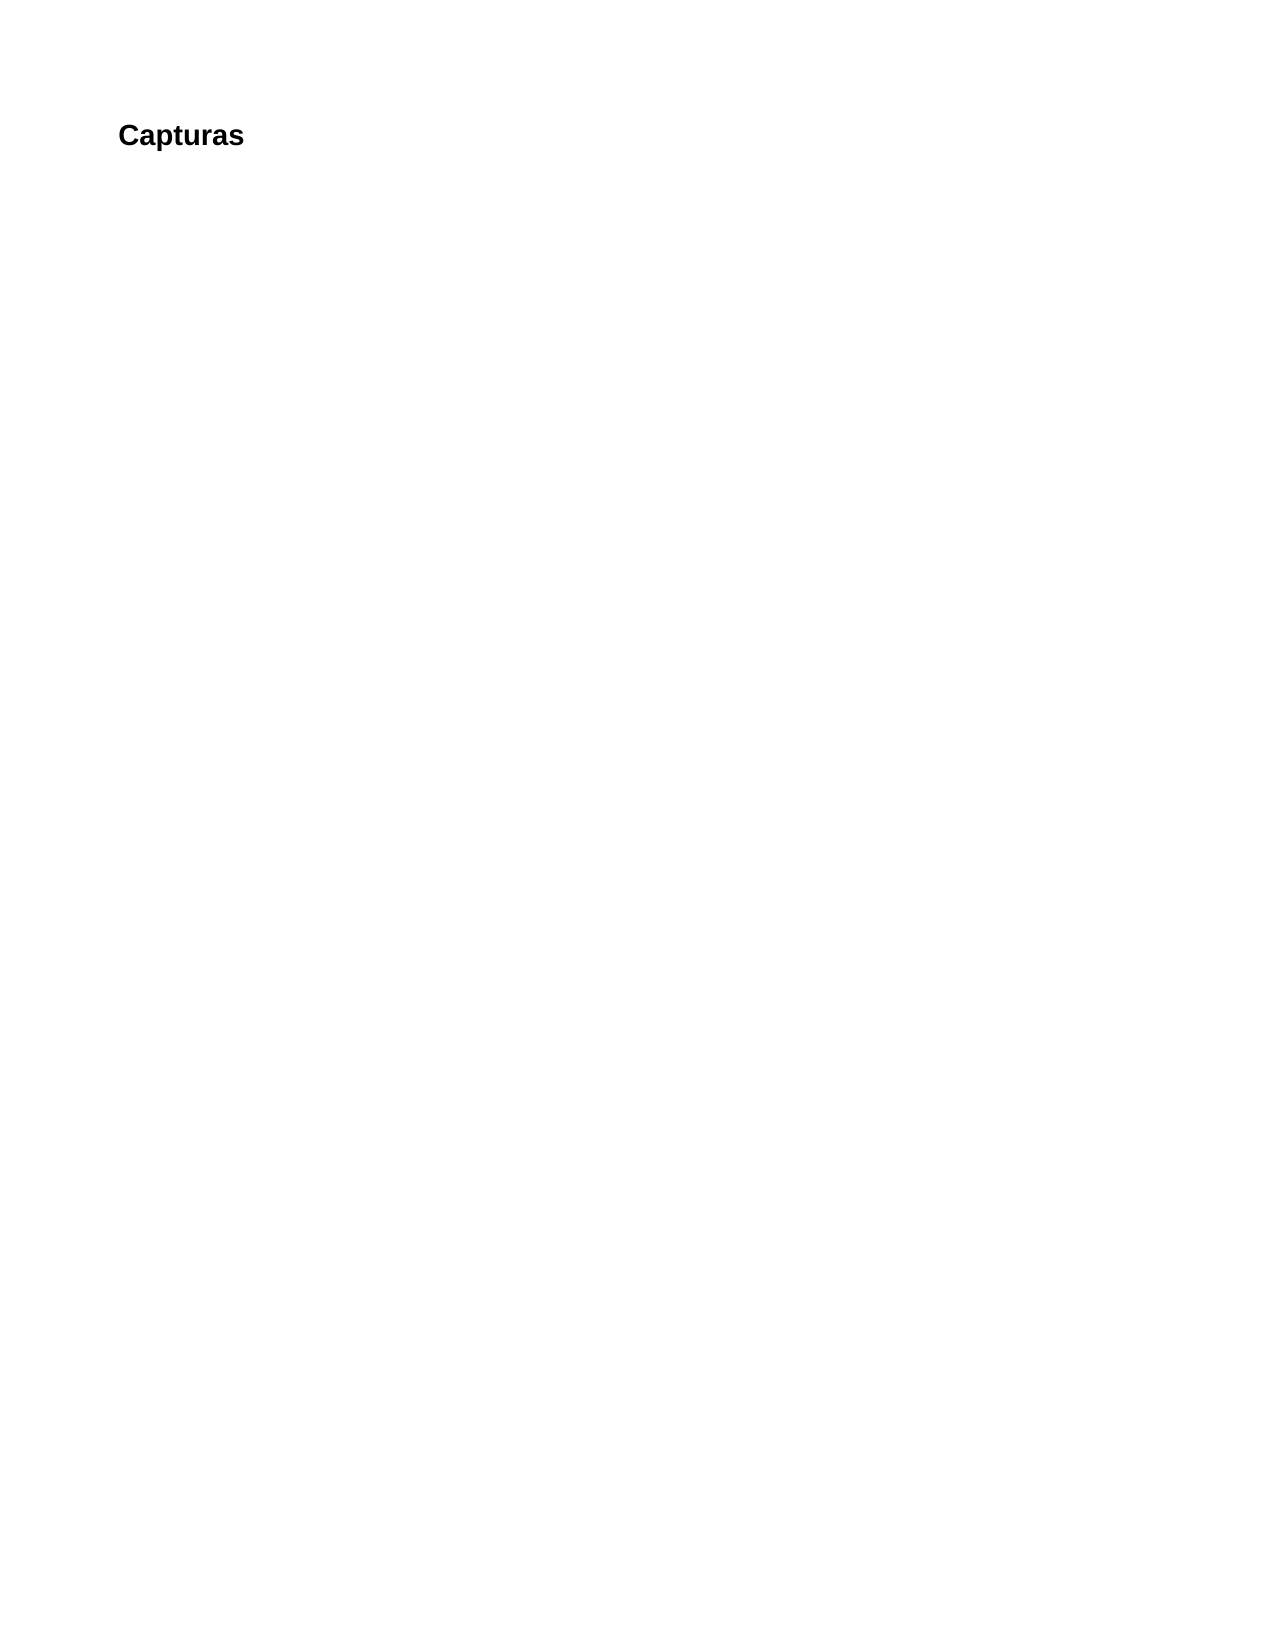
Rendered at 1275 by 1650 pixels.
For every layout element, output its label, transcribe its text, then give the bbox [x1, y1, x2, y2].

text Capturas [118, 118, 1157, 152]
